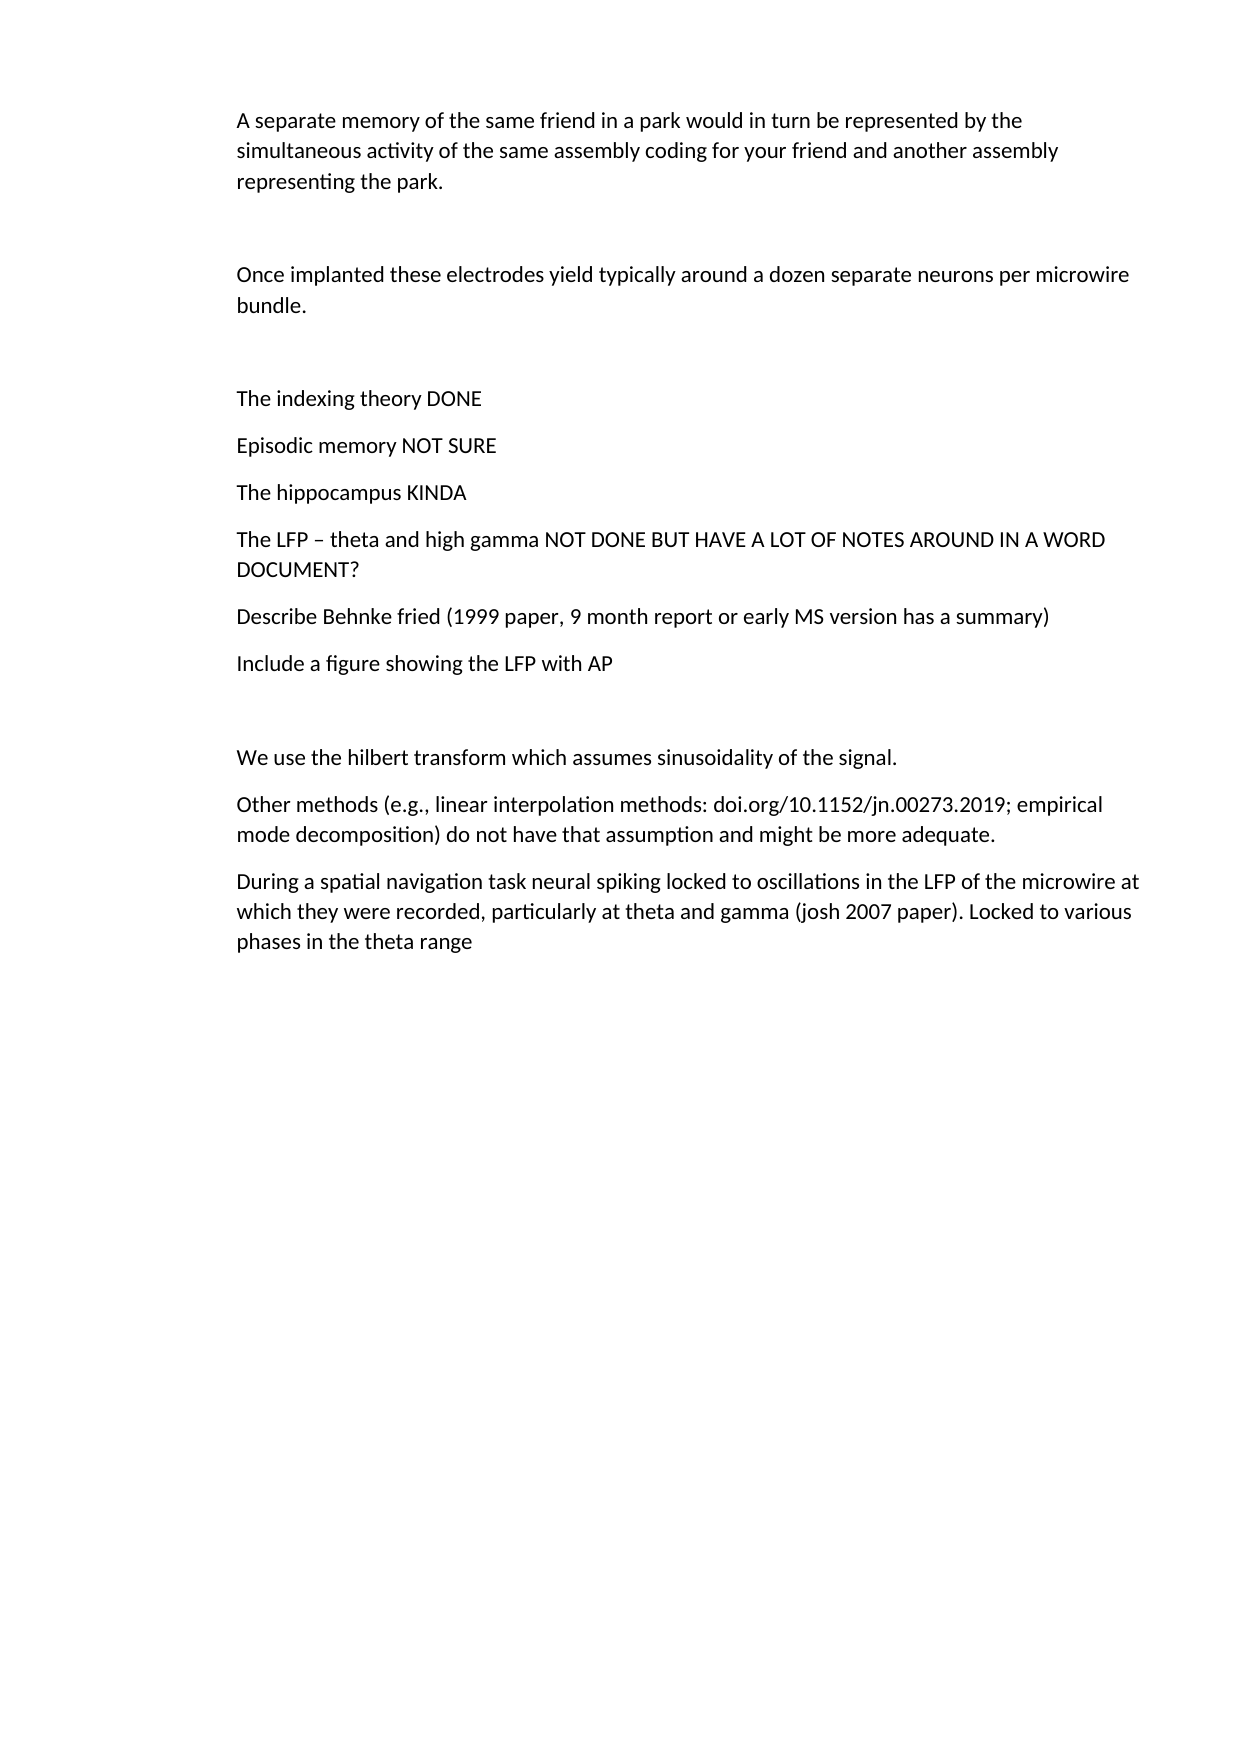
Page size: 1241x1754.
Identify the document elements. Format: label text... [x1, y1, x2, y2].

text Describe Behnke fried (1999 paper, 9 month report or early MS version has a summary) [236, 602, 1152, 630]
text During a spatial navigation task neural spiking locked to oscillations in the LFP of the microwire at which they were recorded, particularly at theta and gamma (josh 2007 paper). Locked to various phases in the theta range [236, 867, 1152, 955]
text The LFP – theta and high gamma NOT DONE BUT HAVE A LOT OF NOTES AROUND IN A WORD DOCUMENT? [236, 525, 1152, 583]
text Once implanted these electrodes yield typically around a dozen separate neurons per microwire bundle. [236, 261, 1152, 319]
text The indexing theory DONE [236, 384, 1152, 412]
text Include a figure showing the LFP with AP [236, 649, 1152, 677]
text Episodic memory NOT SURE [236, 431, 1152, 459]
text Other methods (e.g., linear interpolation methods: doi.org/10.1152/jn.00273.2019; empirical mode decomposition) do not have that assumption and might be more adequate. [236, 790, 1152, 848]
text The hippocampus KINDA [236, 478, 1152, 506]
text A separate memory of the same friend in a park would in turn be represented by the simultaneous activity of the same assembly coding for your friend and another assembly representing the park. [236, 106, 1152, 195]
text We use the hilbert transform which assumes sinusoidality of the signal. [236, 743, 1152, 771]
